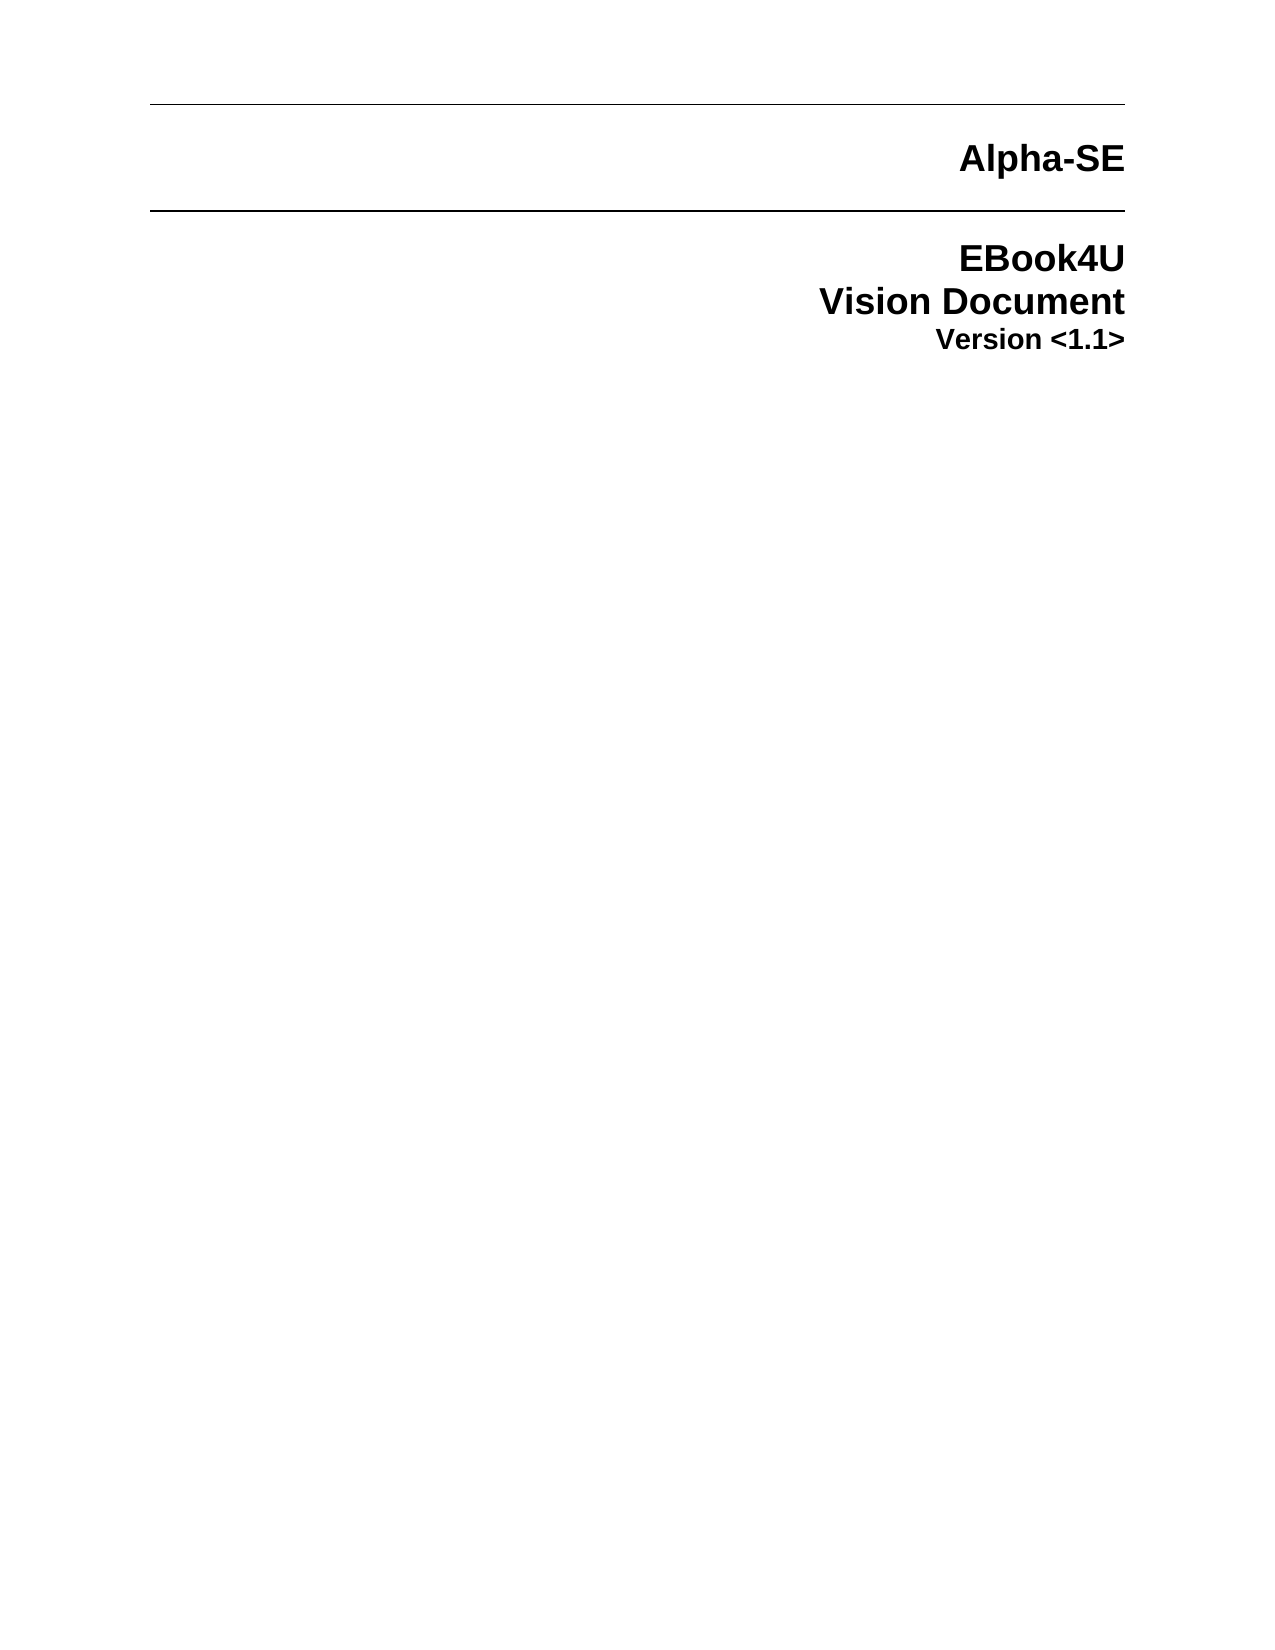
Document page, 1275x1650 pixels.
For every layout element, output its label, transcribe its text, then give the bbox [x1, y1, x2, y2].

title EBook4U [150, 236, 1125, 279]
title Vision Document [150, 279, 1125, 322]
title Version <1.1> [150, 322, 1125, 356]
